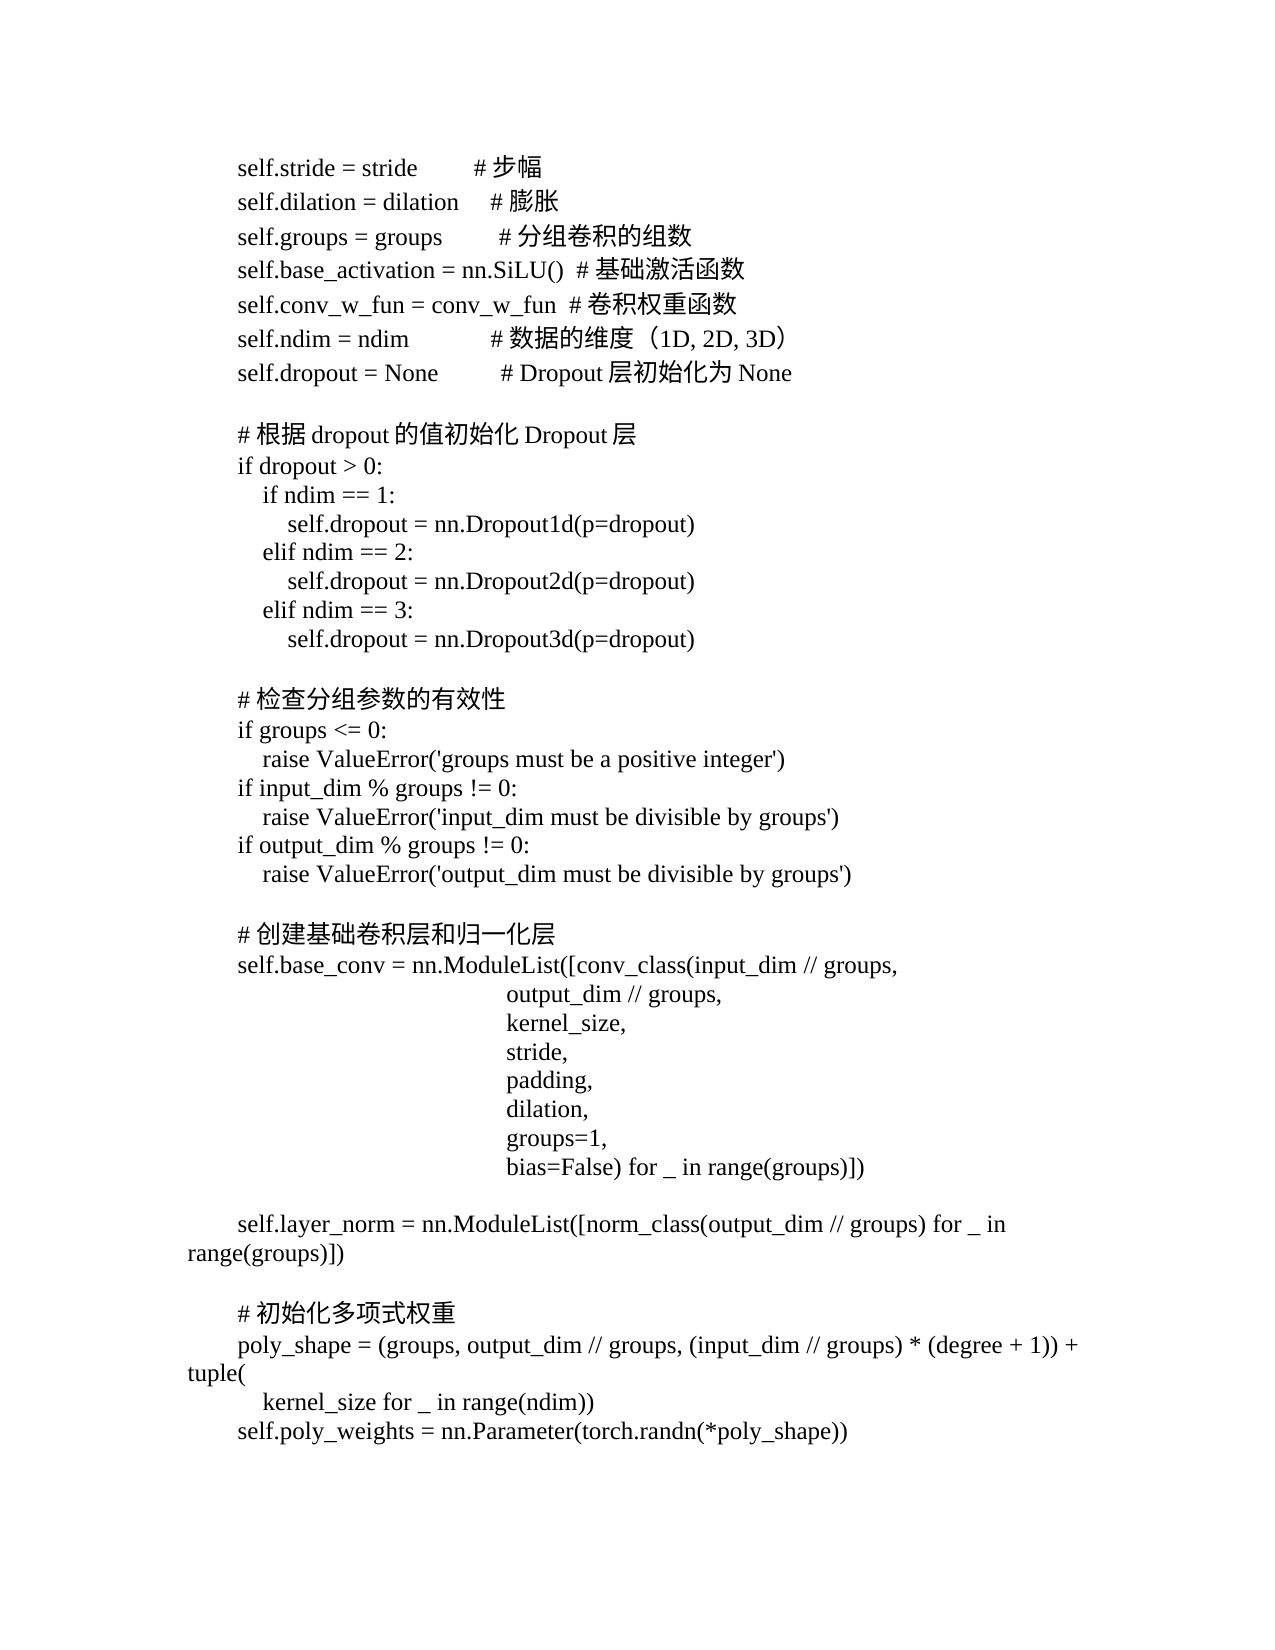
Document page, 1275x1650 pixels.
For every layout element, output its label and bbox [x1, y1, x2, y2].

text [187, 150, 1087, 1473]
